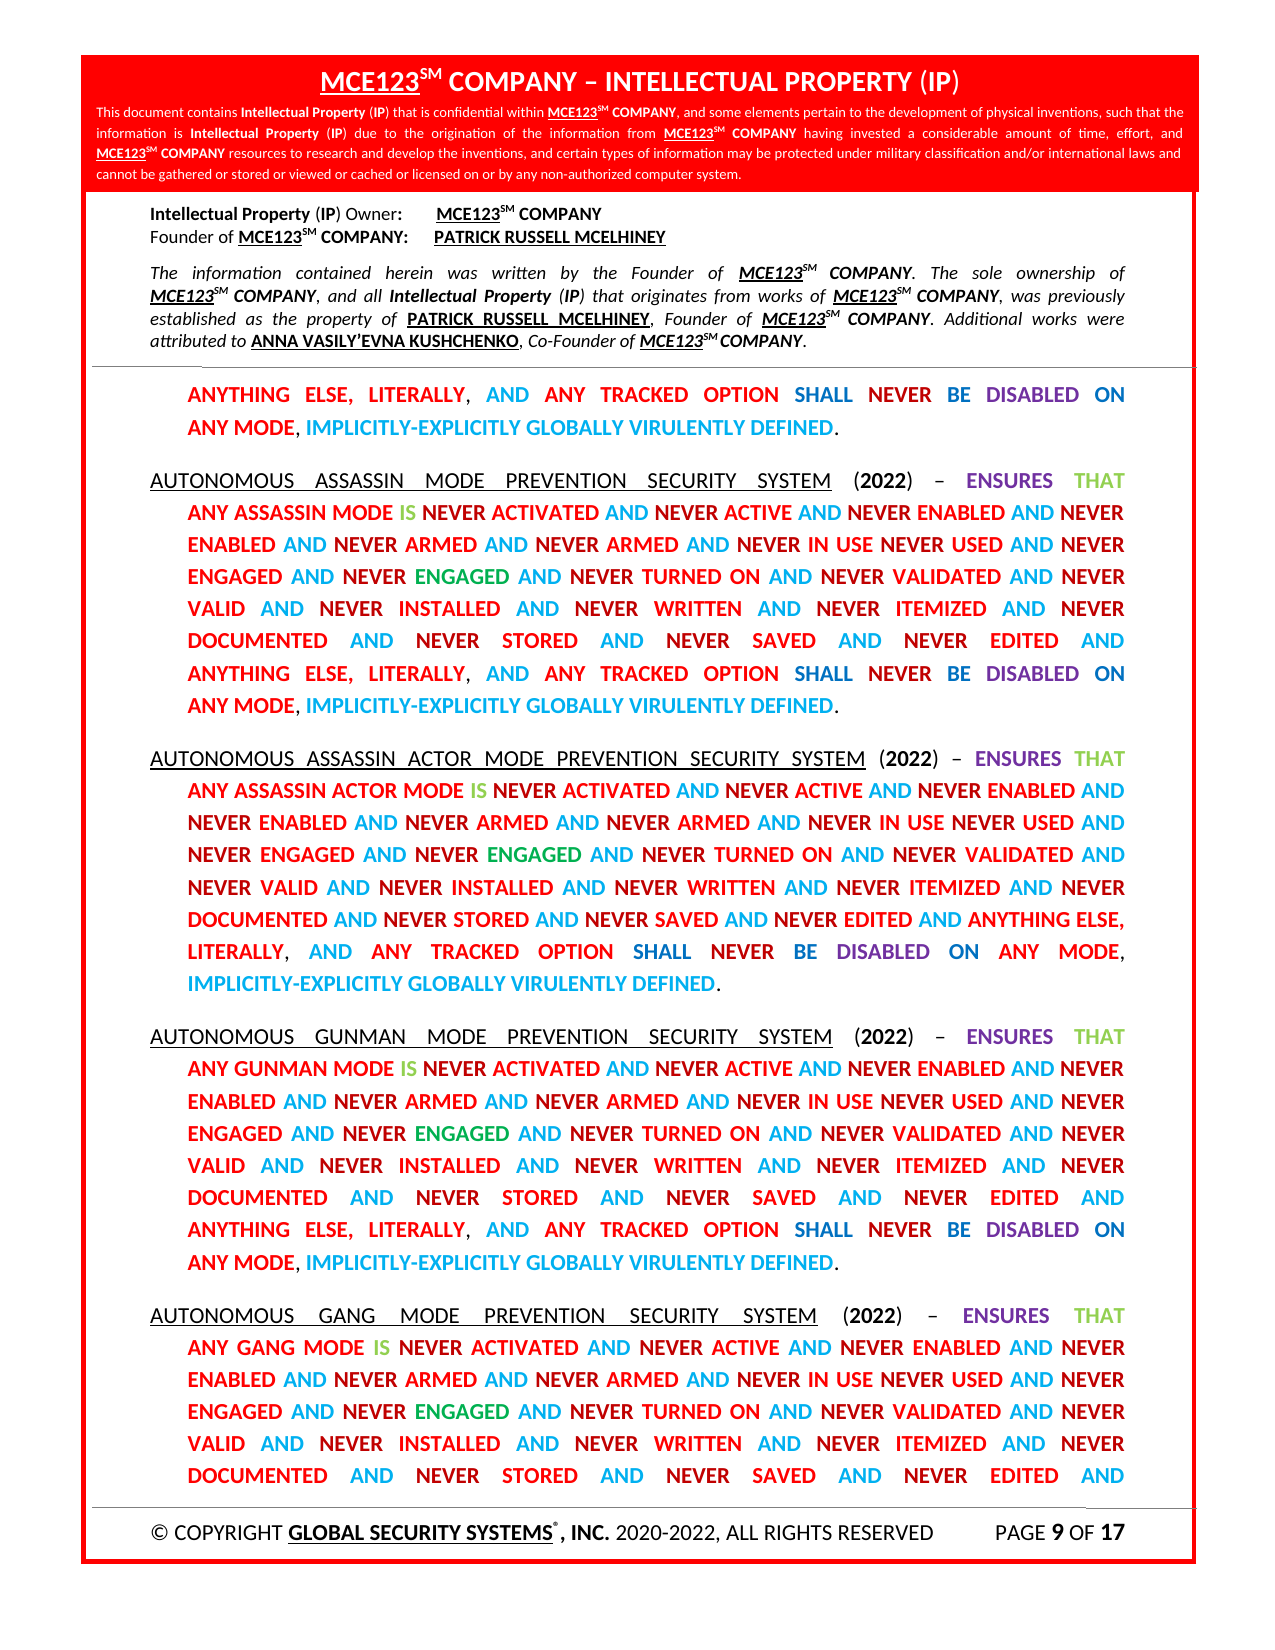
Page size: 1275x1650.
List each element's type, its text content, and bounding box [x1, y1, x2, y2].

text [150, 381, 1125, 441]
text AUTONOMOUS ASSASSIN ACTOR MODE PREVENTION SECURITY SYSTEM (2022) – ENSURES THAT ANY ASSASSIN ACTOR MODE IS NEVER ACTIVATED AND NEVER ACTIVE AND NEVER ENABLED AND NEVER ENABLED AND NEVER ARMED AND NEVER ARMED AND NEVER IN USE NEVER USED AND NEVER ENGAGED AND NEVER ENGAGED AND NEVER TURNED ON AND NEVER VALIDATED AND NEVER VALID AND NEVER INSTALLED AND NEVER WRITTEN AND NEVER ITEMIZED AND NEVER DOCUMENTED AND NEVER STORED AND NEVER SAVED AND NEVER EDITED AND ANYTHING ELSE, LITERALLY, AND ANY TRACKED OPTION SHALL NEVER BE DISABLED ON ANY MODE, IMPLICITLY-EXPLICITLY GLOBALLY VIRULENTLY DEFINED. [150, 744, 1125, 997]
text AUTONOMOUS GUNMAN MODE PREVENTION SECURITY SYSTEM (2022) – ENSURES THAT ANY GUNMAN MODE IS NEVER ACTIVATED AND NEVER ACTIVE AND NEVER ENABLED AND NEVER ENABLED AND NEVER ARMED AND NEVER ARMED AND NEVER IN USE NEVER USED AND NEVER ENGAGED AND NEVER ENGAGED AND NEVER TURNED ON AND NEVER VALIDATED AND NEVER VALID AND NEVER INSTALLED AND NEVER WRITTEN AND NEVER ITEMIZED AND NEVER DOCUMENTED AND NEVER STORED AND NEVER SAVED AND NEVER EDITED AND ANYTHING ELSE, LITERALLY, AND ANY TRACKED OPTION SHALL NEVER BE DISABLED ON ANY MODE, IMPLICITLY-EXPLICITLY GLOBALLY VIRULENTLY DEFINED. [150, 1022, 1125, 1276]
text AUTONOMOUS ASSASSIN MODE PREVENTION SECURITY SYSTEM (2022) – ENSURES THAT ANY ASSASSIN MODE IS NEVER ACTIVATED AND NEVER ACTIVE AND NEVER ENABLED AND NEVER ENABLED AND NEVER ARMED AND NEVER ARMED AND NEVER IN USE NEVER USED AND NEVER ENGAGED AND NEVER ENGAGED AND NEVER TURNED ON AND NEVER VALIDATED AND NEVER VALID AND NEVER INSTALLED AND NEVER WRITTEN AND NEVER ITEMIZED AND NEVER DOCUMENTED AND NEVER STORED AND NEVER SAVED AND NEVER EDITED AND ANYTHING ELSE, LITERALLY, AND ANY TRACKED OPTION SHALL NEVER BE DISABLED ON ANY MODE, IMPLICITLY-EXPLICITLY GLOBALLY VIRULENTLY DEFINED. [150, 466, 1125, 719]
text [150, 1301, 1125, 1490]
